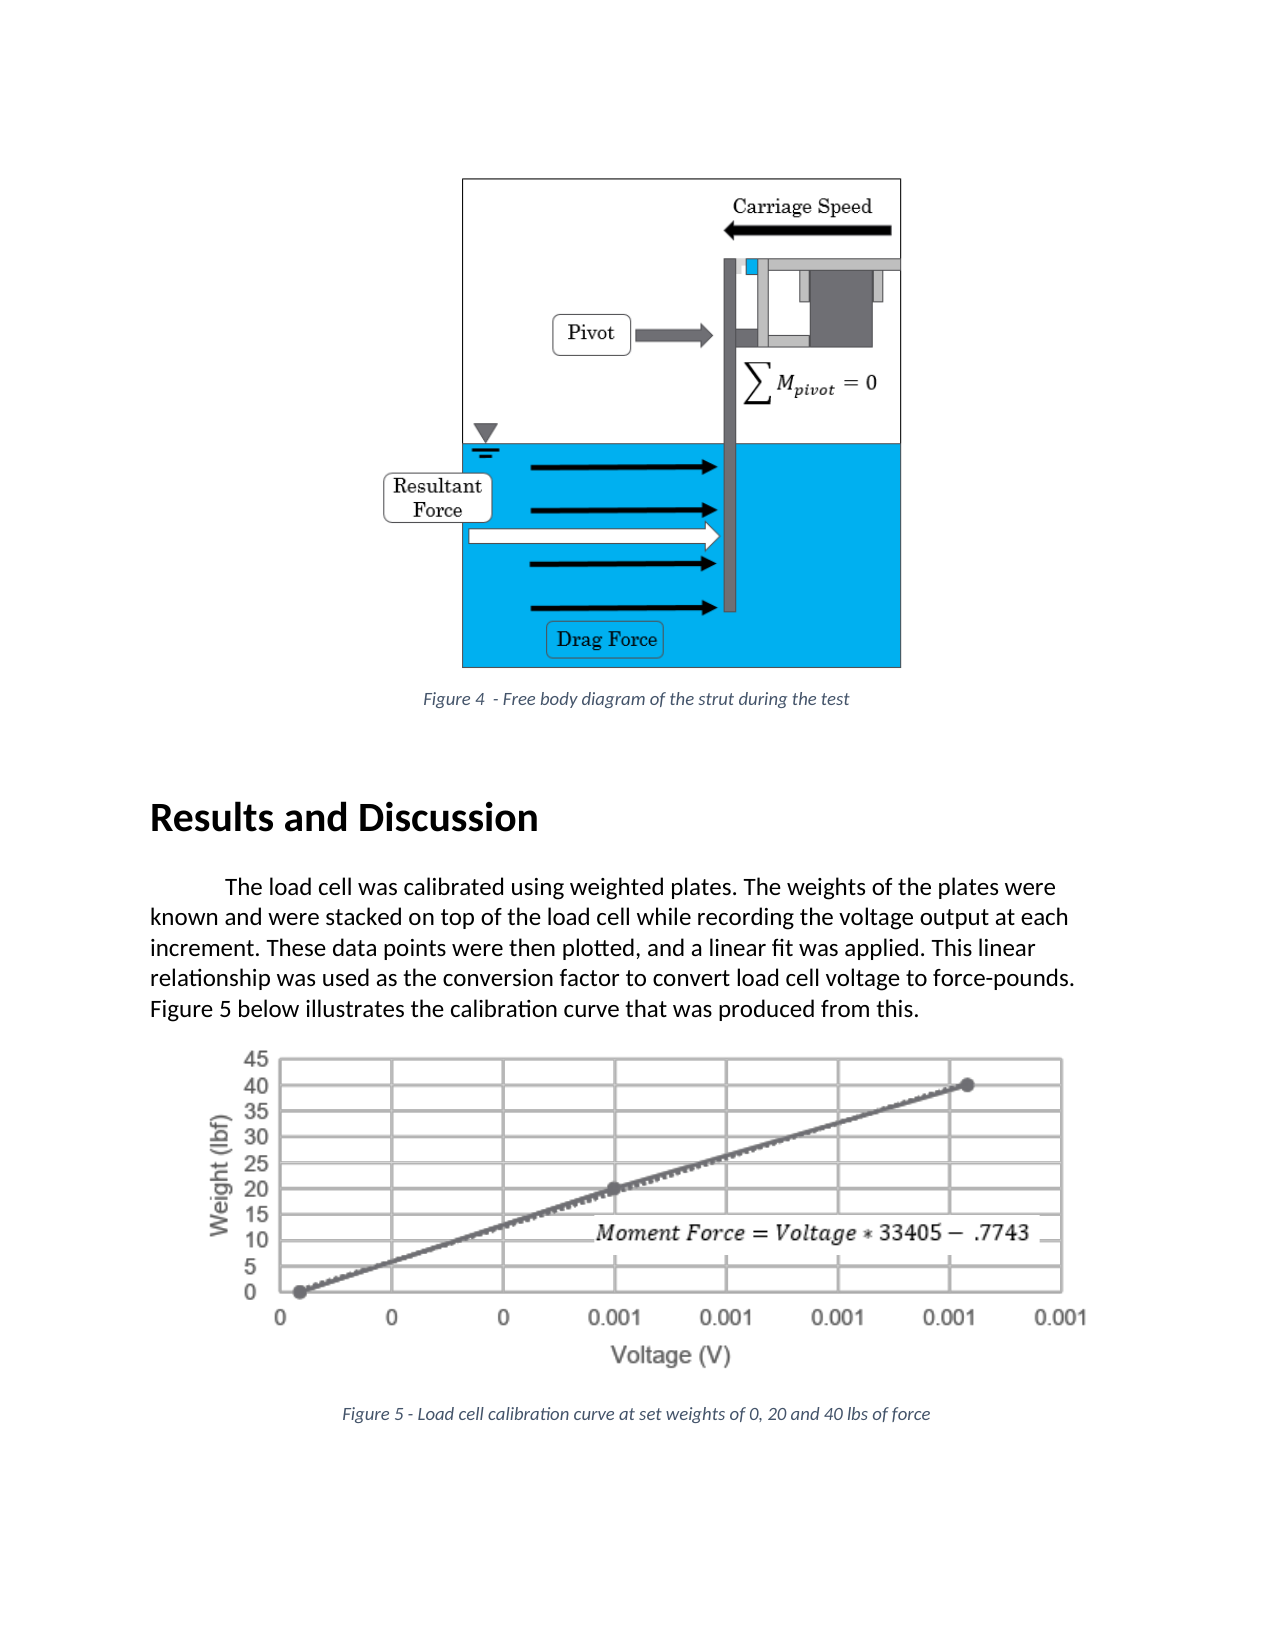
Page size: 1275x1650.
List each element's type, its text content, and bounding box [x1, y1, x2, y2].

picture [166, 1023, 1116, 1403]
text Figure 5 - Load cell calibration curve at set weights of 0, 20 and 40 lbs of force [150, 1402, 1125, 1425]
text Figure 4 - Free body diagram of the strut during the test [150, 687, 1125, 710]
text The load cell was calibrated using weighted plates. The weights of the plates were known and were stacked on top of the load cell while recording the voltage output at each increment. These data points were then plotted, and a linear fit was applied. This linear relationship was used as the conversion factor to convert load cell voltage to force-pounds. Figure 5 below illustrates the calibration curve that was produced from this. [150, 871, 1125, 1023]
picture [357, 150, 918, 688]
subtitle Results and Discussion [150, 791, 1125, 841]
